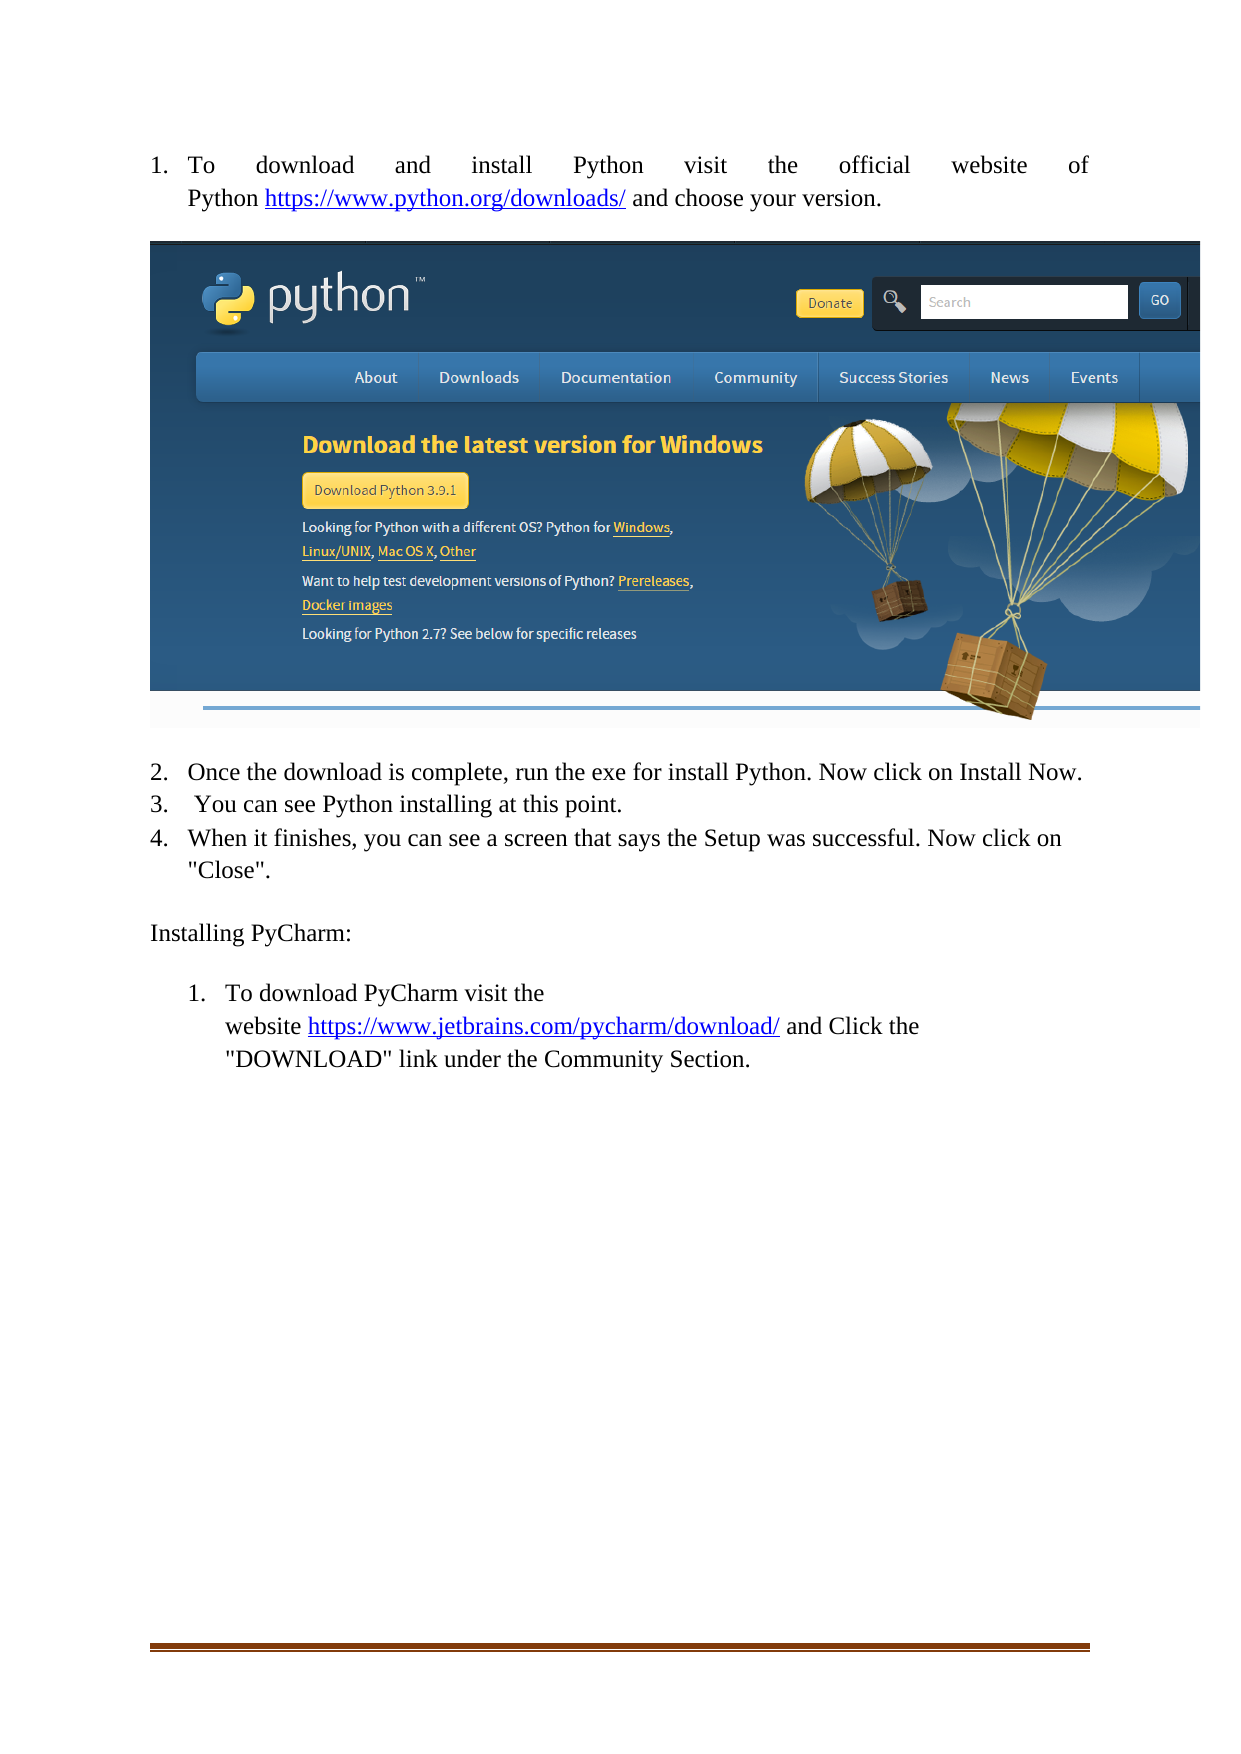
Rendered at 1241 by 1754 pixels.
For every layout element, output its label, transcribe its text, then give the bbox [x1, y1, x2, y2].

text Installing PyCharm: [150, 918, 1090, 947]
list You can see Python installing at this point. [150, 789, 1090, 818]
list To download PyCharm visit the website https://www.jetbrains.com/pycharm/download/ and Click the "DOWNLOAD" link under the Community Section. [187, 978, 1090, 1073]
list Once the download is complete, run the exe for install Python. Now click on Install Now. [150, 757, 1090, 785]
list When it finishes, you can see a screen that says the Setup was successful. Now click on "Close". [150, 823, 1090, 884]
picture [150, 241, 1200, 728]
list To download and install Python visit the official website of Python https://www.python.org/downloads/ and choose your version. [150, 150, 1090, 212]
